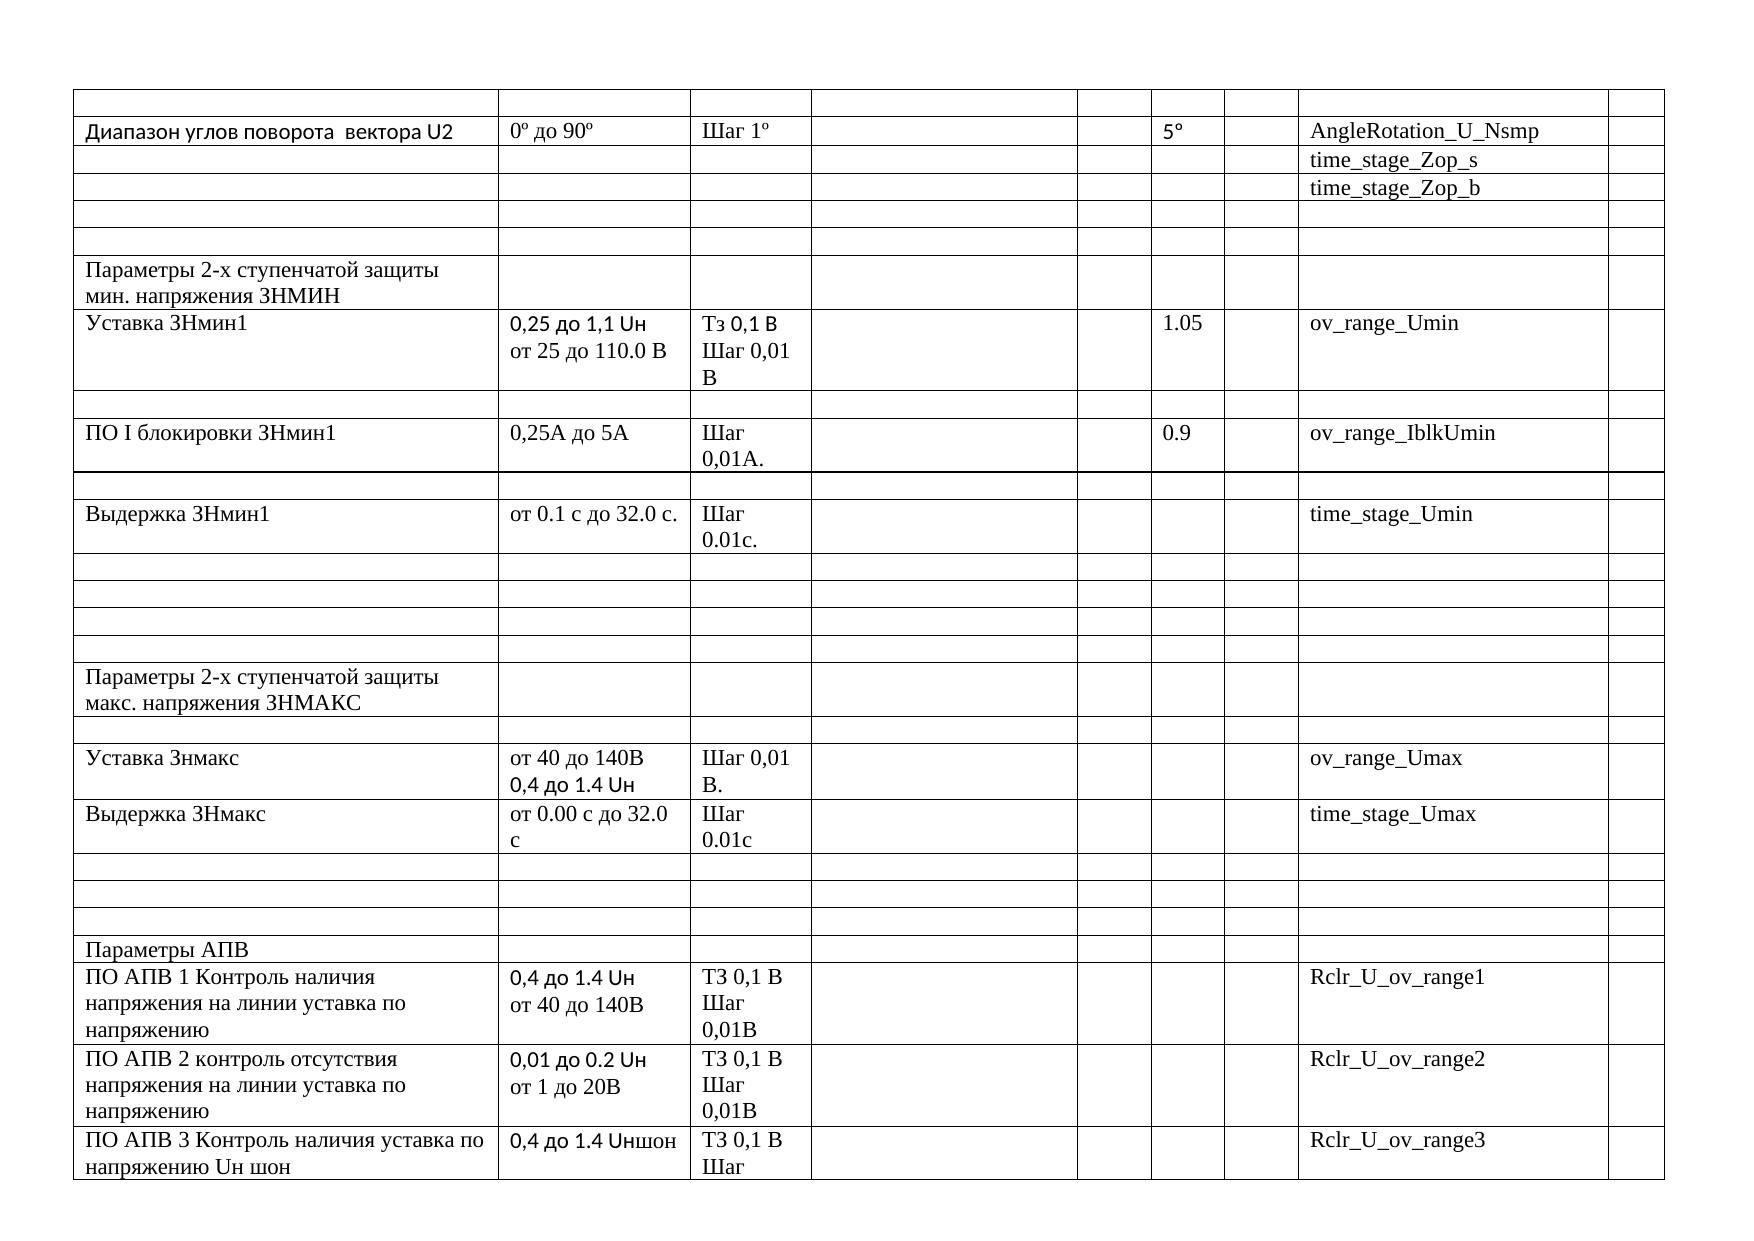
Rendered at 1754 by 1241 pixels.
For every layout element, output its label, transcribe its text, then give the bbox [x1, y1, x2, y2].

table_cell [1078, 854, 1151, 880]
table_cell [1609, 800, 1664, 852]
table_cell Шаг 0,01A. [691, 419, 811, 471]
table_cell Шаг 0,01 В. [691, 744, 811, 799]
table_cell ТЗ 0,1 В Шаг 0,01В [691, 963, 811, 1044]
table_cell ov_range_Umax [1299, 744, 1608, 799]
table_cell [1152, 256, 1224, 308]
table_cell [74, 391, 498, 418]
table_cell 0,25А до 5А [499, 419, 690, 471]
table_cell [1078, 744, 1151, 799]
table_cell [1299, 581, 1608, 607]
table_cell [74, 636, 498, 662]
table_cell [691, 228, 811, 255]
table_cell [691, 581, 811, 607]
table_cell [1225, 963, 1298, 1044]
table_cell [1078, 800, 1151, 852]
table_cell [1225, 228, 1298, 255]
table_cell [1299, 608, 1608, 635]
table_cell [74, 228, 498, 255]
table_cell [691, 881, 811, 907]
table_cell [1609, 473, 1664, 499]
table_cell [499, 473, 690, 499]
table_cell [1225, 881, 1298, 907]
table_cell [1225, 636, 1298, 662]
table_cell Параметры 2-х ступенчатой защиты мин. напряжения ЗНМИН [74, 256, 498, 308]
table_cell [1609, 146, 1664, 172]
table_cell [1152, 391, 1224, 418]
table_cell [1609, 936, 1664, 962]
table_cell [1078, 581, 1151, 607]
table_cell AngleRotation_U_Nsmp [1299, 117, 1608, 145]
table_cell Шаг 1º [691, 117, 811, 145]
table_cell [1299, 554, 1608, 580]
table_cell [1078, 963, 1151, 1044]
table_cell [499, 174, 690, 200]
table_cell [499, 881, 690, 907]
table_cell [1078, 391, 1151, 418]
table_cell Выдержка ЗНмакс [74, 800, 498, 852]
table_cell ov_range_IblkUmin [1299, 419, 1608, 471]
table_cell [812, 608, 1077, 635]
table_cell [499, 663, 690, 716]
table_cell [1225, 256, 1298, 308]
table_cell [499, 1127, 690, 1179]
table_cell [74, 146, 498, 172]
table_cell [1225, 717, 1298, 743]
table_cell [1609, 201, 1664, 227]
table_cell Параметры 2-х ступенчатой защиты макс. напряжения ЗНМАКС [74, 663, 498, 716]
table_cell [74, 608, 498, 635]
table_cell [74, 908, 498, 934]
table_cell [812, 717, 1077, 743]
table_cell [1609, 881, 1664, 907]
table_cell [691, 473, 811, 499]
table_cell [1078, 228, 1151, 255]
table_cell [1152, 908, 1224, 934]
table_cell [812, 663, 1077, 716]
table_cell [1609, 854, 1664, 880]
table_cell [1609, 554, 1664, 580]
table_cell [1299, 663, 1608, 716]
table_cell [1078, 500, 1151, 552]
table_cell [1078, 636, 1151, 662]
table_cell [499, 936, 690, 962]
table_cell [499, 608, 690, 635]
table_cell time_stage_Zop_b [1299, 174, 1608, 200]
table_cell [812, 201, 1077, 227]
table_cell [812, 90, 1077, 116]
table_cell [1152, 201, 1224, 227]
table_cell [1609, 90, 1664, 116]
table_cell [1609, 500, 1664, 552]
table_cell ПО АПВ 1 Контроль наличия напряжения на линии уставка по напряжению [74, 963, 498, 1044]
table_cell [812, 117, 1077, 145]
table_cell [74, 854, 498, 880]
table_cell [1152, 581, 1224, 607]
table_cell [1078, 908, 1151, 934]
table_cell [1152, 636, 1224, 662]
table_cell [1078, 717, 1151, 743]
table_cell ПО I блокировки ЗНмин1 [74, 419, 498, 471]
table_cell [499, 581, 690, 607]
table_cell Rclr_U_ov_range3 [1299, 1127, 1608, 1179]
table_cell [1152, 744, 1224, 799]
table_cell [74, 717, 498, 743]
table_cell от 0.1 с до 32.0 с. [499, 500, 690, 552]
table_cell [74, 554, 498, 580]
table_cell [1609, 663, 1664, 716]
table_cell [1225, 391, 1298, 418]
table_cell [1078, 881, 1151, 907]
table_cell [1225, 908, 1298, 934]
table_cell [691, 146, 811, 172]
table_cell [1609, 228, 1664, 255]
table_cell [691, 201, 811, 227]
table_cell [1078, 90, 1151, 116]
table_cell [1609, 744, 1664, 799]
table_cell [1299, 90, 1608, 116]
table_cell Уставка Знмакс [74, 744, 498, 799]
table_cell [1078, 936, 1151, 962]
table_cell [1078, 201, 1151, 227]
table_cell [1152, 608, 1224, 635]
table_cell [691, 174, 811, 200]
table_cell [499, 854, 690, 880]
table_cell [1078, 146, 1151, 172]
table_cell [812, 744, 1077, 799]
table_cell [1609, 636, 1664, 662]
table_cell [1609, 256, 1664, 308]
table_cell [812, 473, 1077, 499]
table_cell [691, 717, 811, 743]
table_cell [812, 419, 1077, 471]
table_cell [691, 608, 811, 635]
table_cell Параметры АПВ [74, 936, 498, 962]
table_cell [1299, 936, 1608, 962]
table_cell [1225, 310, 1298, 390]
table_cell Выдержка ЗНмин1 [74, 500, 498, 552]
table_cell [1078, 608, 1151, 635]
table_cell 0,01 до 0.2 Uн от 1 до 20В [499, 1045, 690, 1126]
table_cell [812, 146, 1077, 172]
table_cell [1225, 608, 1298, 635]
table_cell [812, 174, 1077, 200]
table_cell [691, 90, 811, 116]
table_cell [1078, 174, 1151, 200]
table_cell [1078, 419, 1151, 471]
table_cell [812, 636, 1077, 662]
table_cell [1609, 310, 1664, 390]
table_cell [1152, 554, 1224, 580]
table_cell time_stage_Zop_s [1299, 146, 1608, 172]
table_cell [1152, 936, 1224, 962]
table_cell [1609, 117, 1664, 145]
table_cell [1299, 391, 1608, 418]
table_cell [1609, 608, 1664, 635]
table_cell [812, 881, 1077, 907]
table_cell [1609, 391, 1664, 418]
table_cell [1078, 310, 1151, 390]
table_cell [1152, 1045, 1224, 1126]
table_cell Rclr_U_ov_range2 [1299, 1045, 1608, 1126]
table_cell [812, 800, 1077, 852]
table_cell [1225, 174, 1298, 200]
table_cell [1609, 1127, 1664, 1179]
table_cell [1299, 256, 1608, 308]
table_cell [812, 963, 1077, 1044]
table_cell [1225, 854, 1298, 880]
table_cell [1609, 419, 1664, 471]
table_cell [812, 581, 1077, 607]
table_cell [1609, 581, 1664, 607]
table_cell [1609, 174, 1664, 200]
table_cell [74, 581, 498, 607]
table_cell [499, 908, 690, 934]
table_cell Rclr_U_ov_range1 [1299, 963, 1608, 1044]
table_cell [812, 1127, 1077, 1179]
table_cell [1078, 473, 1151, 499]
table_cell [1225, 581, 1298, 607]
table_cell [1152, 90, 1224, 116]
table_cell [1225, 90, 1298, 116]
table_cell Шаг 0.01с [691, 800, 811, 852]
table_cell [1225, 663, 1298, 716]
table_cell [1299, 228, 1608, 255]
table_cell [499, 717, 690, 743]
table_cell [1152, 717, 1224, 743]
table_cell [812, 228, 1077, 255]
table_cell Диапазон углов поворота вектора U2 [74, 117, 498, 145]
table_cell [691, 256, 811, 308]
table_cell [74, 1127, 498, 1179]
table_cell 0.9 [1152, 419, 1224, 471]
table_cell [812, 256, 1077, 308]
table_cell 0,4 до 1.4 Uн от 40 до 140В [499, 963, 690, 1044]
table_cell [1225, 800, 1298, 852]
table_cell [1299, 717, 1608, 743]
table_cell [812, 554, 1077, 580]
table_cell 1.05 [1152, 310, 1224, 390]
table_cell [1225, 201, 1298, 227]
table_cell 0,25 до 1,1 Uн от 25 до 110.0 В [499, 310, 690, 390]
table_cell от 40 до 140В 0,4 до 1.4 Uн [499, 744, 690, 799]
table_cell time_stage_Umax [1299, 800, 1608, 852]
table_cell 5º [1152, 117, 1224, 145]
table_cell от 0.00 с до 32.0 с [499, 800, 690, 852]
table_cell [1078, 256, 1151, 308]
table_cell [1299, 636, 1608, 662]
table_cell time_stage_Umin [1299, 500, 1608, 552]
table_cell [691, 391, 811, 418]
table_cell [1225, 419, 1298, 471]
table_cell [1078, 117, 1151, 145]
table_cell [1609, 963, 1664, 1044]
table_cell [812, 1045, 1077, 1126]
table_cell [1152, 146, 1224, 172]
table_cell 0º до 90º [499, 117, 690, 145]
table_cell [1225, 117, 1298, 145]
table_cell Шаг 0.01с. [691, 500, 811, 552]
table_cell [812, 908, 1077, 934]
table_cell [499, 256, 690, 308]
table_cell [691, 854, 811, 880]
table_cell [1299, 201, 1608, 227]
table_cell [691, 908, 811, 934]
table_cell [1299, 854, 1608, 880]
table_cell [1609, 908, 1664, 934]
table_cell [812, 500, 1077, 552]
table_cell [1152, 500, 1224, 552]
table_cell [1152, 1127, 1224, 1179]
table_cell [1152, 228, 1224, 255]
table_cell [499, 636, 690, 662]
table_cell [1225, 500, 1298, 552]
table_cell [1078, 554, 1151, 580]
table_cell [1609, 717, 1664, 743]
table_cell ov_range_Umin [1299, 310, 1608, 390]
table_cell [1152, 174, 1224, 200]
table_cell [1225, 554, 1298, 580]
table_cell [1225, 473, 1298, 499]
table_cell [812, 310, 1077, 390]
table_cell [1225, 936, 1298, 962]
table_cell [1152, 963, 1224, 1044]
table_cell [74, 174, 498, 200]
table_cell [812, 391, 1077, 418]
table_cell [1225, 1045, 1298, 1126]
table_cell Уставка ЗНмин1 [74, 310, 498, 390]
table_cell [691, 636, 811, 662]
table_cell [499, 201, 690, 227]
table_cell [1152, 881, 1224, 907]
table_cell [1152, 854, 1224, 880]
table_cell [691, 663, 811, 716]
table_cell [812, 936, 1077, 962]
table_cell [1225, 146, 1298, 172]
table_cell [1609, 1045, 1664, 1126]
table_cell [1152, 800, 1224, 852]
table_cell [1078, 1127, 1151, 1179]
table_cell [74, 201, 498, 227]
table_cell [1152, 473, 1224, 499]
table_cell Тз 0,1 В Шаг 0,01 В [691, 310, 811, 390]
table_cell [1225, 1127, 1298, 1179]
table_cell [499, 90, 690, 116]
table_cell [1299, 473, 1608, 499]
table_cell [499, 391, 690, 418]
table_cell [691, 936, 811, 962]
table_cell [1078, 663, 1151, 716]
table_cell [499, 554, 690, 580]
table_cell [1299, 908, 1608, 934]
table_cell [1299, 881, 1608, 907]
table_cell [499, 228, 690, 255]
table_cell [1078, 1045, 1151, 1126]
table_cell ТЗ 0,1 В Шаг 0,01В [691, 1127, 811, 1179]
table_cell ПО АПВ 2 контроль отсутствия напряжения на линии уставка по напряжению [74, 1045, 498, 1126]
table_cell [691, 554, 811, 580]
table_cell [499, 146, 690, 172]
table_cell [74, 881, 498, 907]
table_cell [1152, 663, 1224, 716]
table_cell ТЗ 0,1 В Шаг 0,01В [691, 1045, 811, 1126]
table_cell [812, 854, 1077, 880]
table_cell [74, 90, 498, 116]
table_cell [74, 473, 498, 499]
table_cell [1225, 744, 1298, 799]
